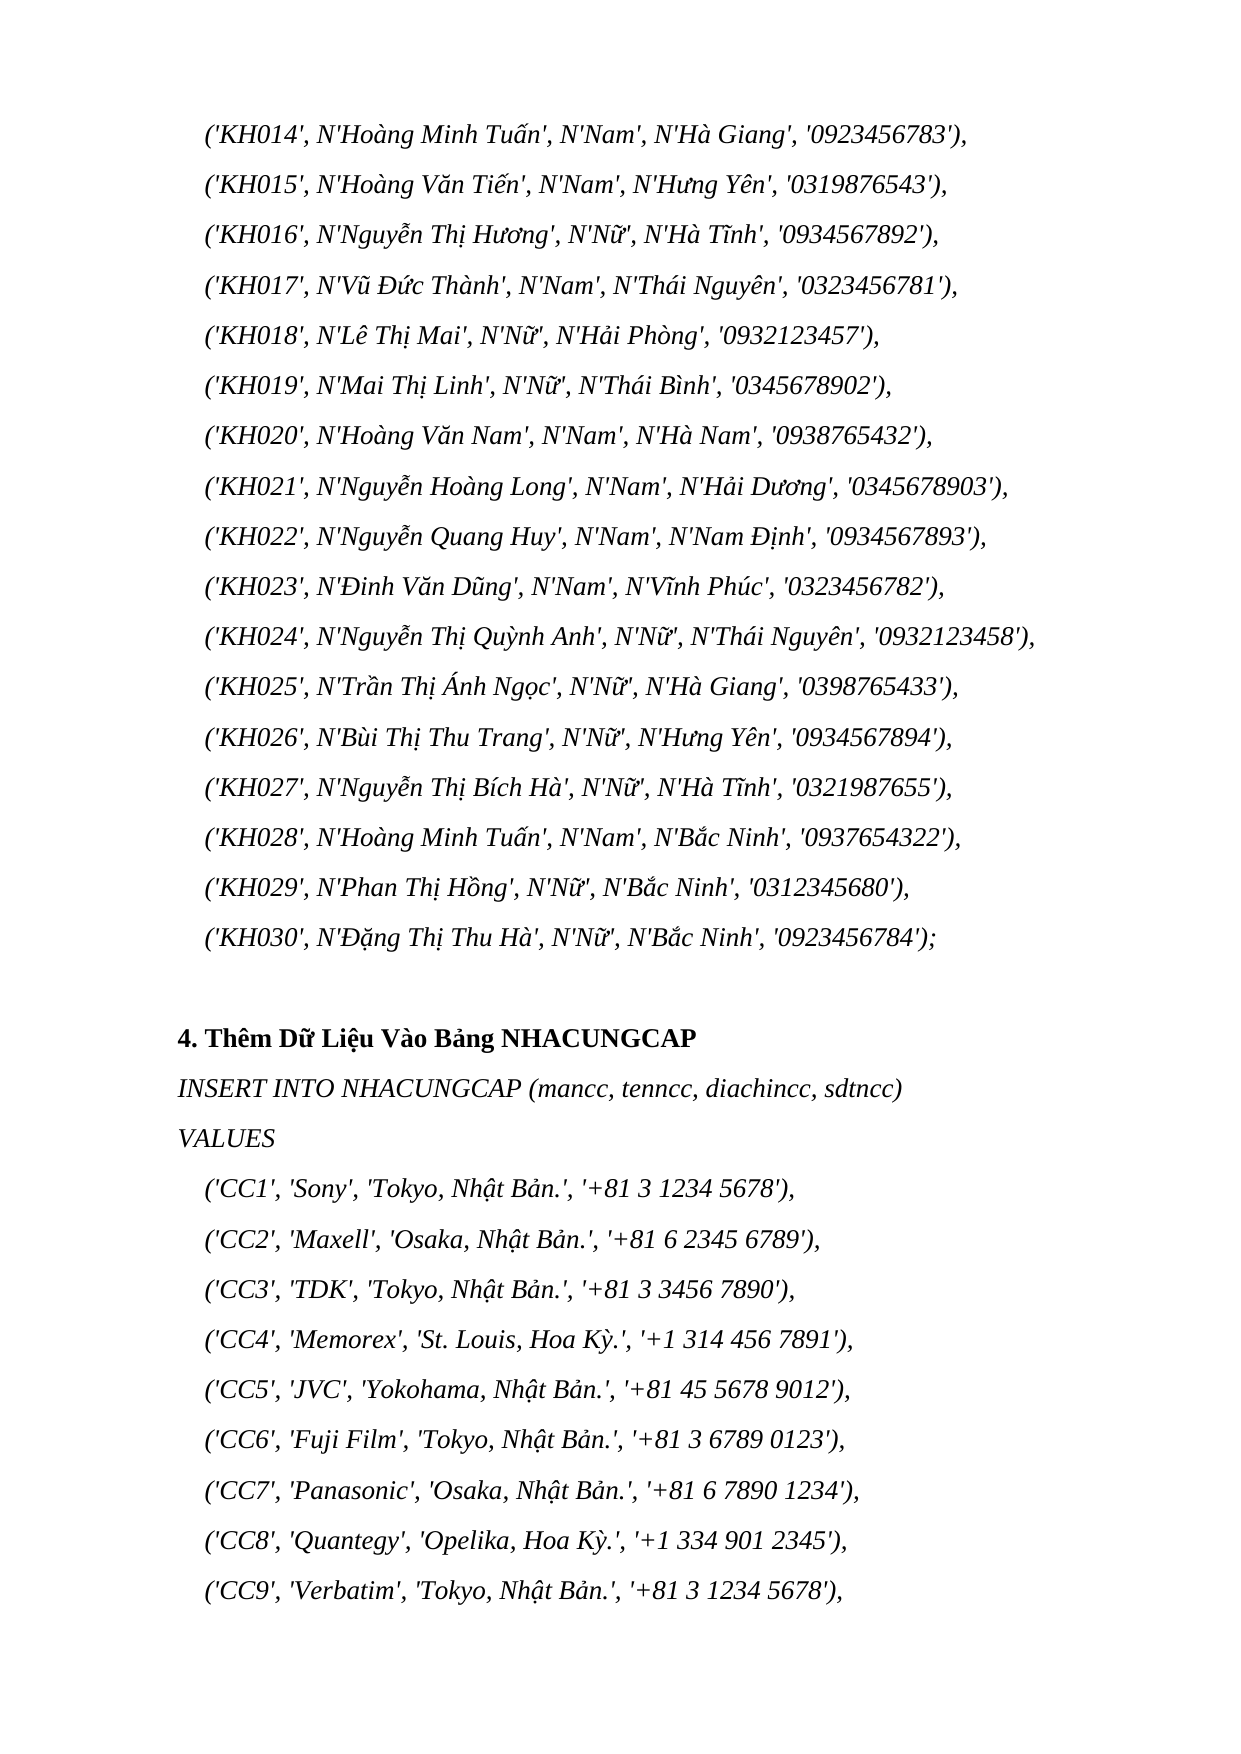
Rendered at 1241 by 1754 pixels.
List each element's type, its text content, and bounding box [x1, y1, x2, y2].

text ('CC2', 'Maxell', 'Osaka, Nhật Bản.', '+81 6 2345 6789'), [177, 1223, 1122, 1254]
text ('KH029', N'Phan Thị Hồng', N'Nữ', N'Bắc Ninh', '0312345680'), [177, 871, 1122, 902]
text ('CC8', 'Quantegy', 'Opelika, Hoa Kỳ.', '+1 334 901 2345'), [177, 1524, 1122, 1555]
text ('CC9', 'Verbatim', 'Tokyo, Nhật Bản.', '+81 3 1234 5678'), [177, 1574, 1122, 1605]
text ('KH030', N'Đặng Thị Thu Hà', N'Nữ', N'Bắc Ninh', '0923456784'); [177, 921, 1122, 953]
text ('CC6', 'Fuji Film', 'Tokyo, Nhật Bản.', '+81 3 6789 0123'), [177, 1423, 1122, 1455]
text ('KH027', N'Nguyễn Thị Bích Hà', N'Nữ', N'Hà Tĩnh', '0321987655'), [177, 771, 1122, 802]
text VALUES [177, 1122, 1122, 1153]
text ('KH019', N'Mai Thị Linh', N'Nữ', N'Thái Bình', '0345678902'), [177, 369, 1122, 400]
text ('KH025', N'Trần Thị Ánh Ngọc', N'Nữ', N'Hà Giang', '0398765433'), [177, 670, 1122, 702]
text ('CC5', 'JVC', 'Yokohama, Nhật Bản.', '+81 45 5678 9012'), [177, 1373, 1122, 1404]
text ('CC4', 'Memorex', 'St. Louis, Hoa Kỳ.', '+1 314 456 7891'), [177, 1323, 1122, 1354]
text ('CC7', 'Panasonic', 'Osaka, Nhật Bản.', '+81 6 7890 1234'), [177, 1474, 1122, 1505]
text ('KH015', N'Hoàng Văn Tiến', N'Nam', N'Hưng Yên', '0319876543'), [177, 168, 1122, 199]
text ('KH014', N'Hoàng Minh Tuấn', N'Nam', N'Hà Giang', '0923456783'), [177, 118, 1122, 149]
text ('KH023', N'Đinh Văn Dũng', N'Nam', N'Vĩnh Phúc', '0323456782'), [177, 570, 1122, 601]
text ('KH018', N'Lê Thị Mai', N'Nữ', N'Hải Phòng', '0932123457'), [177, 319, 1122, 350]
text ('KH028', N'Hoàng Minh Tuấn', N'Nam', N'Bắc Ninh', '0937654322'), [177, 821, 1122, 852]
text 4. Thêm Dữ Liệu Vào Bảng NHACUNGCAP [177, 1022, 1122, 1053]
text ('KH021', N'Nguyễn Hoàng Long', N'Nam', N'Hải Dương', '0345678903'), [177, 469, 1122, 501]
text ('CC1', 'Sony', 'Tokyo, Nhật Bản.', '+81 3 1234 5678'), [177, 1172, 1122, 1204]
text ('CC3', 'TDK', 'Tokyo, Nhật Bản.', '+81 3 3456 7890'), [177, 1273, 1122, 1304]
text ('KH017', N'Vũ Đức Thành', N'Nam', N'Thái Nguyên', '0323456781'), [177, 269, 1122, 300]
text ('KH016', N'Nguyễn Thị Hương', N'Nữ', N'Hà Tĩnh', '0934567892'), [177, 218, 1122, 250]
text ('KH020', N'Hoàng Văn Nam', N'Nam', N'Hà Nam', '0938765432'), [177, 419, 1122, 451]
text ('KH026', N'Bùi Thị Thu Trang', N'Nữ', N'Hưng Yên', '0934567894'), [177, 721, 1122, 752]
text INSERT INTO NHACUNGCAP (mancc, tenncc, diachincc, sdtncc) [177, 1072, 1122, 1103]
text ('KH022', N'Nguyễn Quang Huy', N'Nam', N'Nam Định', '0934567893'), [177, 520, 1122, 551]
text ('KH024', N'Nguyễn Thị Quỳnh Anh', N'Nữ', N'Thái Nguyên', '0932123458'), [177, 620, 1122, 651]
